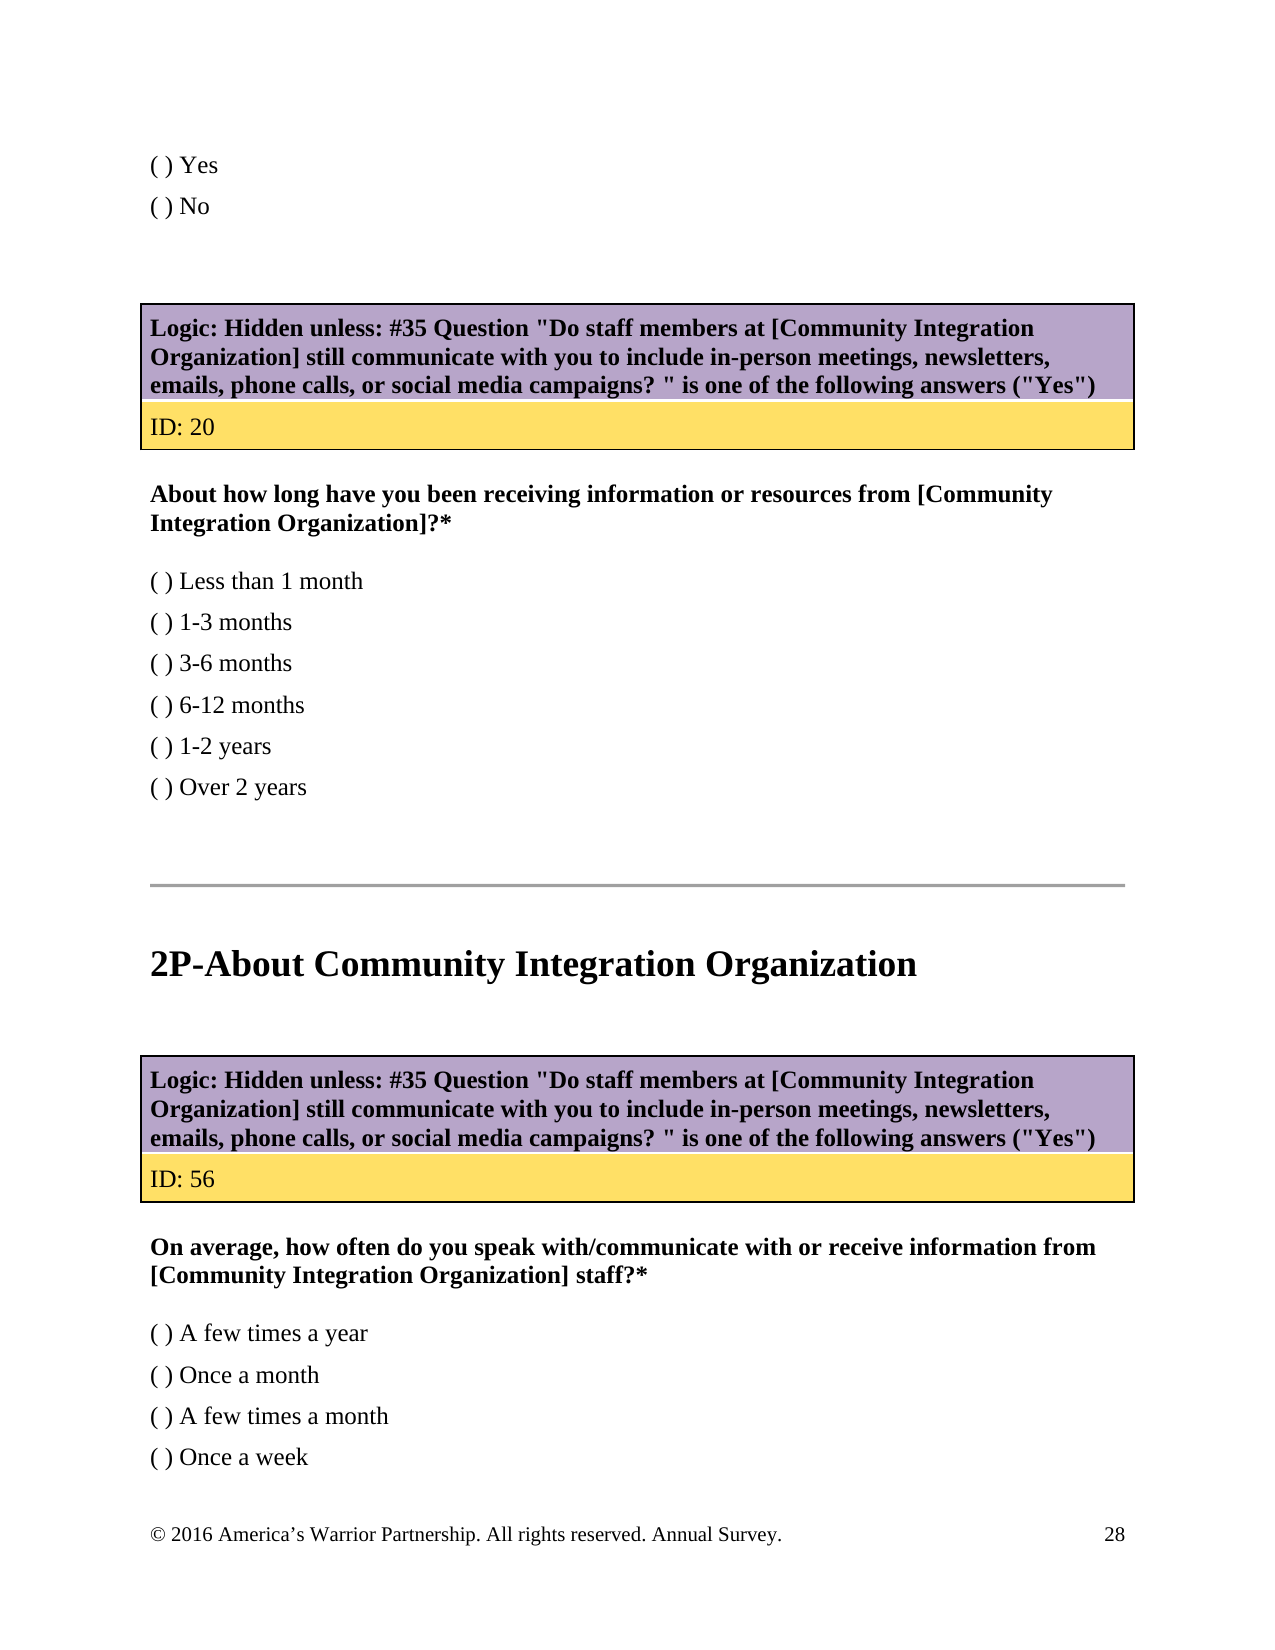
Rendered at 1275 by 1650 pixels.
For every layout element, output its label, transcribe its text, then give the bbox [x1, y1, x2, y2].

text ( ) 1-2 years [150, 731, 1125, 760]
text Logic: Hidden unless: #35 Question "Do staff members at [Community Integration Organization] still communicate with you to include in-person meetings, newsletters, emails, phone calls, or social media campaigns? " is one of the following answers ("Yes") [142, 1057, 1133, 1152]
text ( ) Once a week [150, 1442, 1125, 1471]
text ( ) Less than 1 month [150, 566, 1125, 595]
text ( ) 6-12 months [150, 690, 1125, 718]
text ( ) A few times a year [150, 1318, 1125, 1347]
subtitle About how long have you been receiving information or resources from [Community Integration Organization]?* [150, 479, 1125, 537]
text ( ) A few times a month [150, 1401, 1125, 1430]
text ID: 20 [142, 402, 1133, 449]
text ( ) 1-3 months [150, 607, 1125, 636]
subtitle 2P-About Community Integration Organization [150, 942, 1125, 985]
text ( ) Yes [150, 150, 1125, 179]
text ID: 56 [142, 1154, 1133, 1201]
text ( ) Over 2 years [150, 772, 1125, 801]
text ( ) Once a month [150, 1360, 1125, 1388]
text ( ) No [150, 191, 1125, 220]
text ( ) 3-6 months [150, 648, 1125, 677]
text Logic: Hidden unless: #35 Question "Do staff members at [Community Integration Organization] still communicate with you to include in-person meetings, newsletters, emails, phone calls, or social media campaigns? " is one of the following answers ("Yes") [142, 305, 1133, 399]
subtitle On average, how often do you speak with/communicate with or receive information from [Community Integration Organization] staff?* [150, 1232, 1125, 1289]
